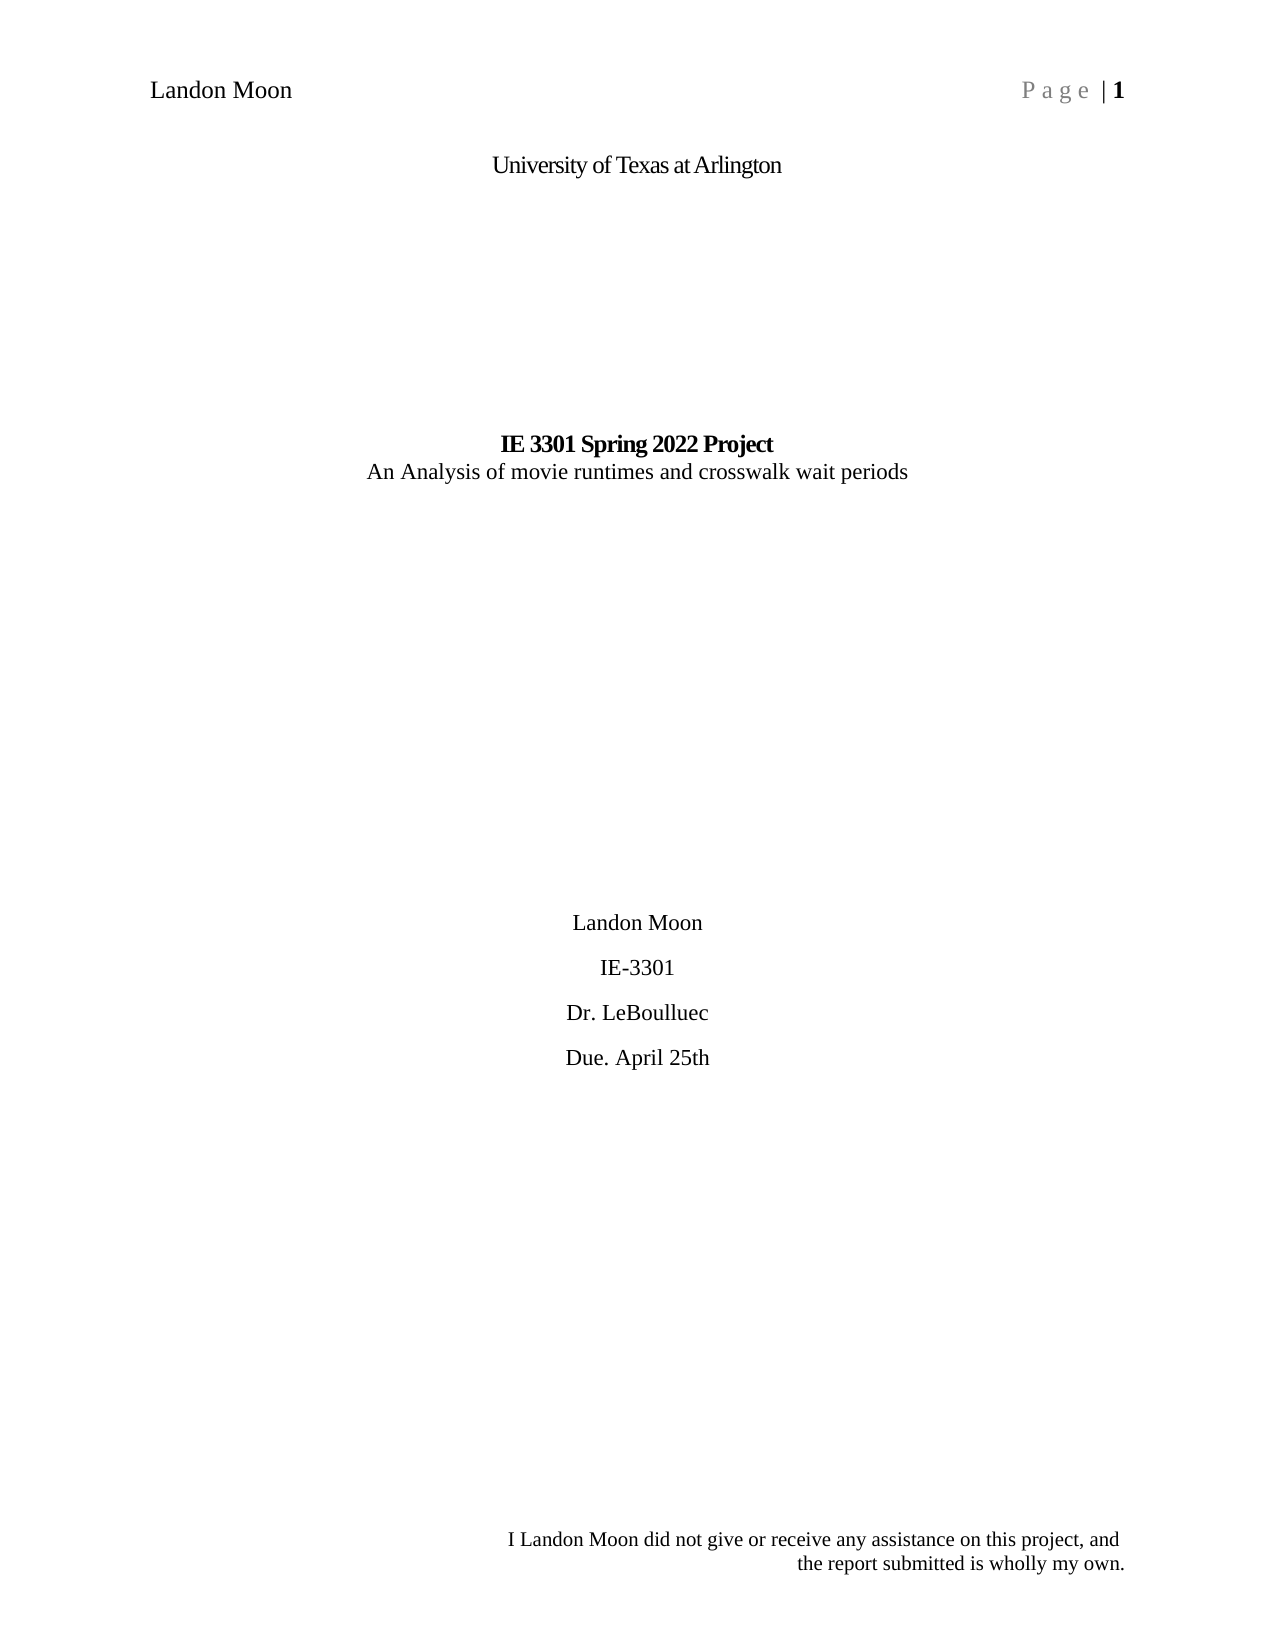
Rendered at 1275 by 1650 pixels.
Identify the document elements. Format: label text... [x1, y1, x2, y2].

text Dr. LeBoulluec [150, 999, 1125, 1025]
title IE 3301 Spring 2022 Project [150, 429, 1125, 458]
text Due. April 25th [150, 1044, 1125, 1071]
text An Analysis of movie runtimes and crosswalk wait periods [150, 458, 1125, 484]
text Landon Moon [150, 909, 1125, 935]
text IE-3301 [150, 954, 1125, 980]
title University of Texas at Arlington [150, 150, 1125, 179]
